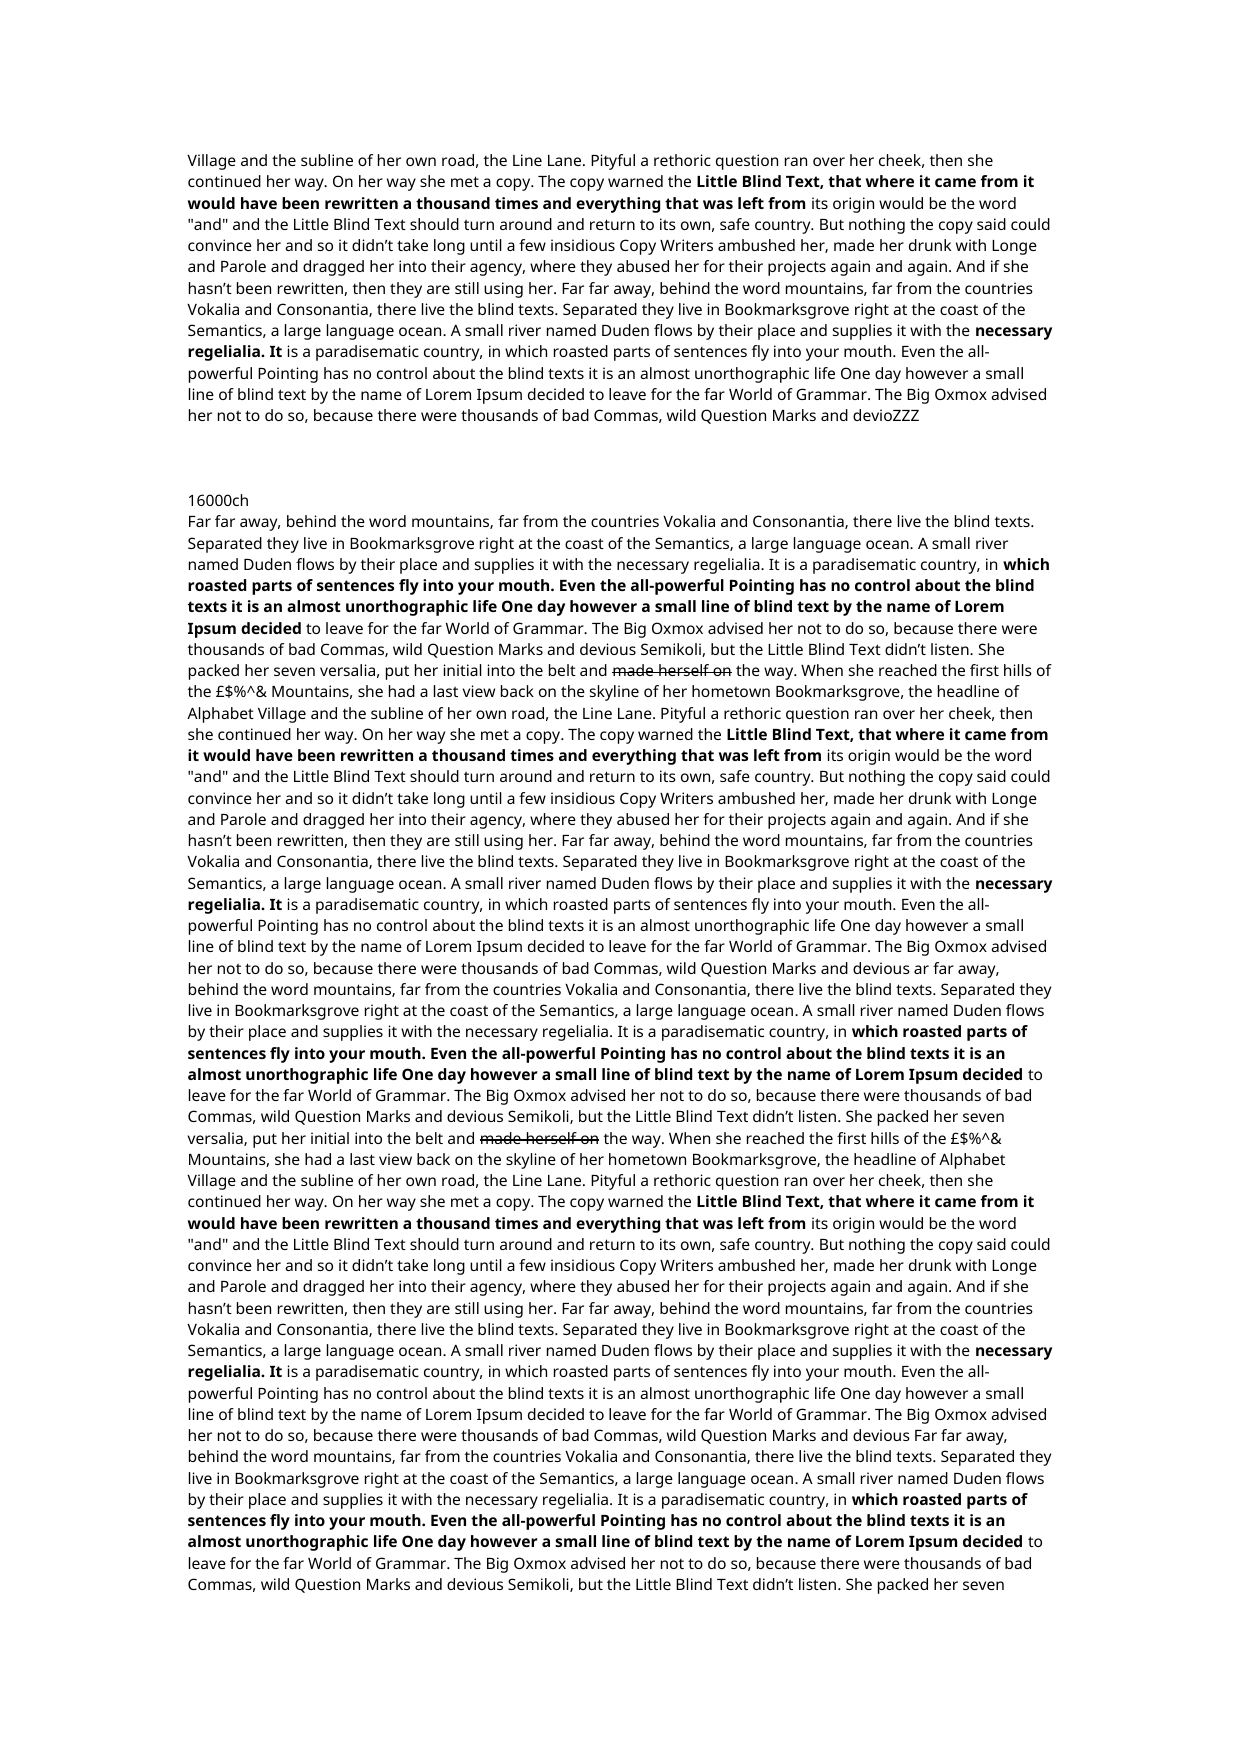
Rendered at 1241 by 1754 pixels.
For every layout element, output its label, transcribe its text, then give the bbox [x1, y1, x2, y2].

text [187, 511, 1053, 1595]
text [187, 150, 1053, 426]
text 16000ch [187, 490, 1053, 511]
